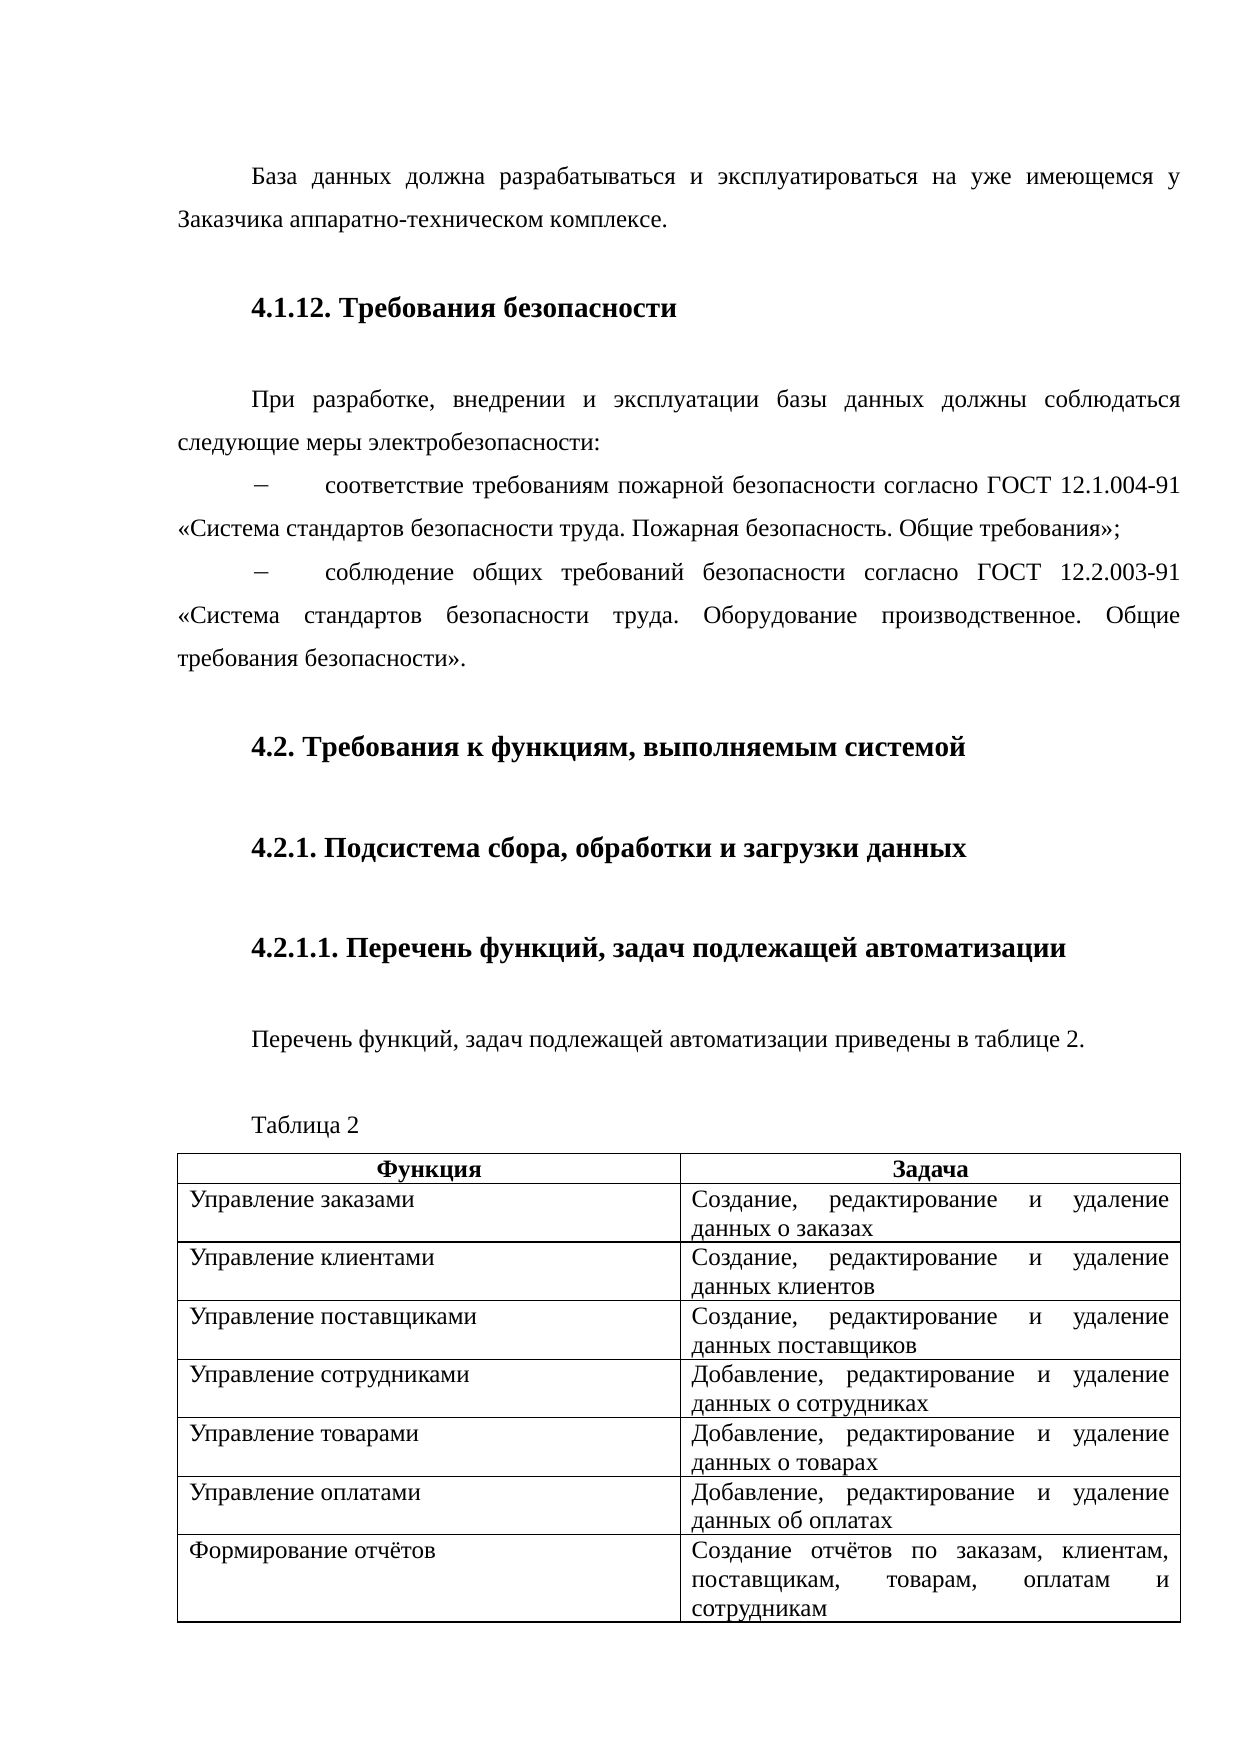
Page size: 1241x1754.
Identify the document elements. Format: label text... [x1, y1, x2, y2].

table_cell Управление поставщиками [178, 1301, 680, 1358]
text Таблица 2 [177, 1110, 1181, 1139]
text При разработке, внедрении и эксплуатации базы данных должны соблюдаться следующие меры электробезопасности: [177, 384, 1181, 456]
table_cell Управление товарами [178, 1418, 680, 1476]
list соблюдение общих требований безопасности согласно ГОСТ 12.2.003-91 «Система стандартов безопасности труда. Оборудование производственное. Общие требования безопасности». [177, 557, 1181, 672]
text База данных должна разрабатываться и эксплуатироваться на уже имеющемся у Заказчика аппаратно-техническом комплексе. [177, 161, 1181, 233]
table_cell Управление сотрудниками [178, 1360, 680, 1417]
table_cell Добавление, редактирование и удаление данных о сотрудниках [681, 1360, 1180, 1417]
table_header Задача [681, 1154, 1180, 1183]
text 4.2.1. Подсистема сбора, обработки и загрузки данных [177, 830, 1181, 863]
list соответствие требованиям пожарной безопасности согласно ГОСТ 12.1.004-91 «Система стандартов безопасности труда. Пожарная безопасность. Общие требования»; [177, 470, 1181, 542]
table_cell Добавление, редактирование и удаление данных о товарах [681, 1418, 1180, 1476]
table_cell Создание, редактирование и удаление данных поставщиков [681, 1301, 1180, 1358]
table_cell Добавление, редактирование и удаление данных об оплатах [681, 1477, 1180, 1534]
text 4.2. Требования к функциям, выполняемым системой [177, 729, 1181, 763]
table_cell Создание, редактирование и удаление данных о заказах [681, 1184, 1180, 1241]
text 4.2.1.1. Перечень функций, задач подлежащей автоматизации [177, 930, 1181, 964]
table_cell Создание, редактирование и удаление данных клиентов [681, 1243, 1180, 1300]
text 4.1.12. Требования безопасности [177, 291, 1181, 324]
table_cell Управление оплатами [178, 1477, 680, 1534]
table_cell Управление заказами [178, 1184, 680, 1241]
table_cell Создание отчётов по заказам, клиентам, поставщикам, товарам, оплатам и сотрудникам [681, 1535, 1180, 1621]
table_cell Управление клиентами [178, 1243, 680, 1300]
text Перечень функций, задач подлежащей автоматизации приведены в таблице 2. [177, 1024, 1181, 1052]
table_header Функция [178, 1154, 680, 1183]
table_cell Формирование отчётов [178, 1535, 680, 1621]
